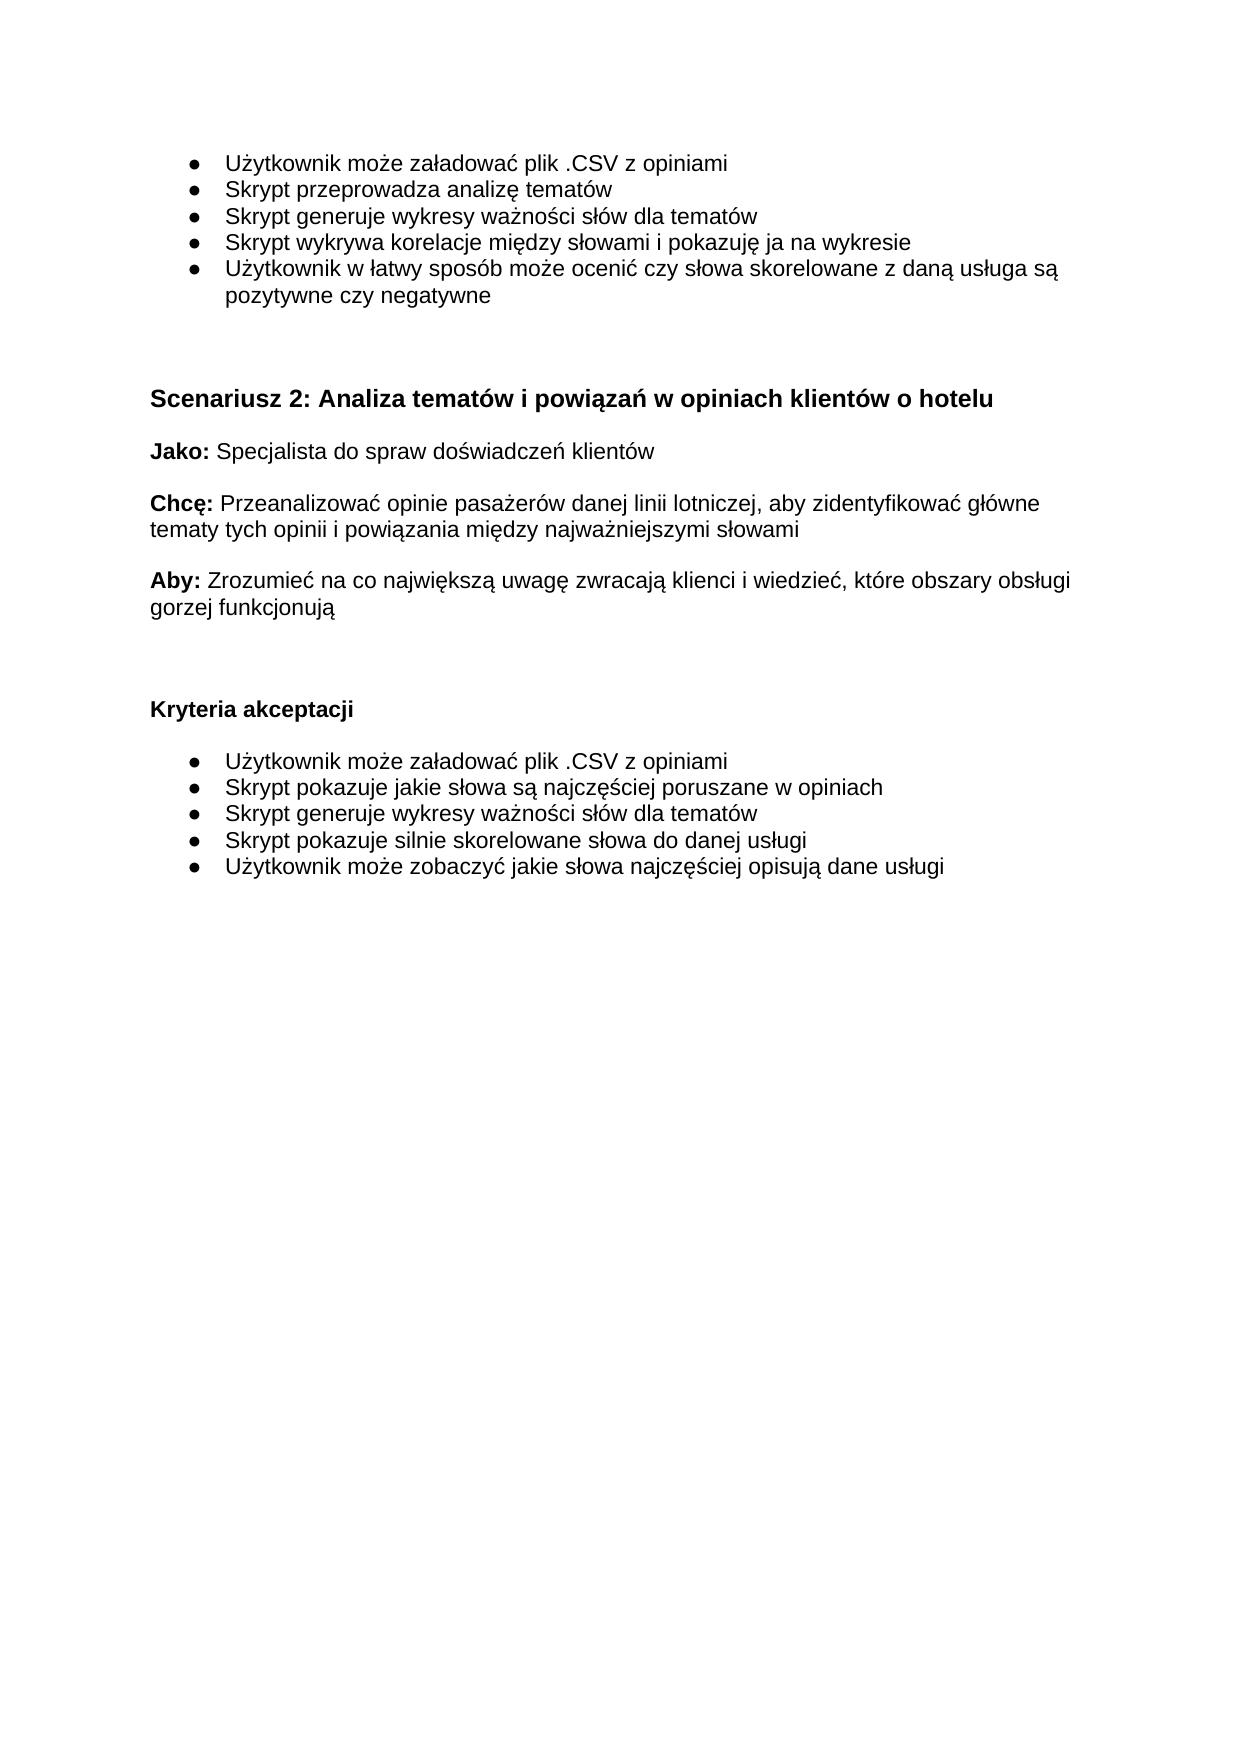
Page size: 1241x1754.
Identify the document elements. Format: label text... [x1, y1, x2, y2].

list Skrypt generuje wykresy ważności słów dla tematów [187, 203, 1090, 229]
list Użytkownik może załadować plik .CSV z opiniami [187, 150, 1090, 176]
list Skrypt przeprowadza analizę tematów [187, 176, 1090, 203]
list Skrypt pokazuje jakie słowa są najczęściej poruszane w opiniach [187, 774, 1090, 800]
text Jako: Specjalista do spraw doświadczeń klientów [150, 438, 1090, 464]
list Użytkownik w łatwy sposób może ocenić czy słowa skorelowane z daną usługa są pozytywne czy negatywne [187, 255, 1090, 308]
list Skrypt pokazuje silnie skorelowane słowa do danej usługi [187, 827, 1090, 853]
list Skrypt wykrywa korelacje między słowami i pokazuję ja na wykresie [187, 229, 1090, 255]
text Kryteria akceptacji [150, 696, 1090, 723]
text Aby: Zrozumieć na co największą uwagę zwracają klienci i wiedzieć, które obszary obsługi gorzej funkcjonują [150, 567, 1090, 620]
list Użytkownik może zobaczyć jakie słowa najczęściej opisują dane usługi [187, 853, 1090, 879]
list Użytkownik może załadować plik .CSV z opiniami [187, 748, 1090, 774]
text Chcę: Przeanalizować opinie pasażerów danej linii lotniczej, aby zidentyfikować główne tematy tych opinii i powiązania między najważniejszymi słowami [150, 489, 1090, 542]
text Scenariusz 2: Analiza tematów i powiązań w opiniach klientów o hotelu [150, 384, 1090, 413]
list Skrypt generuje wykresy ważności słów dla tematów [187, 800, 1090, 827]
